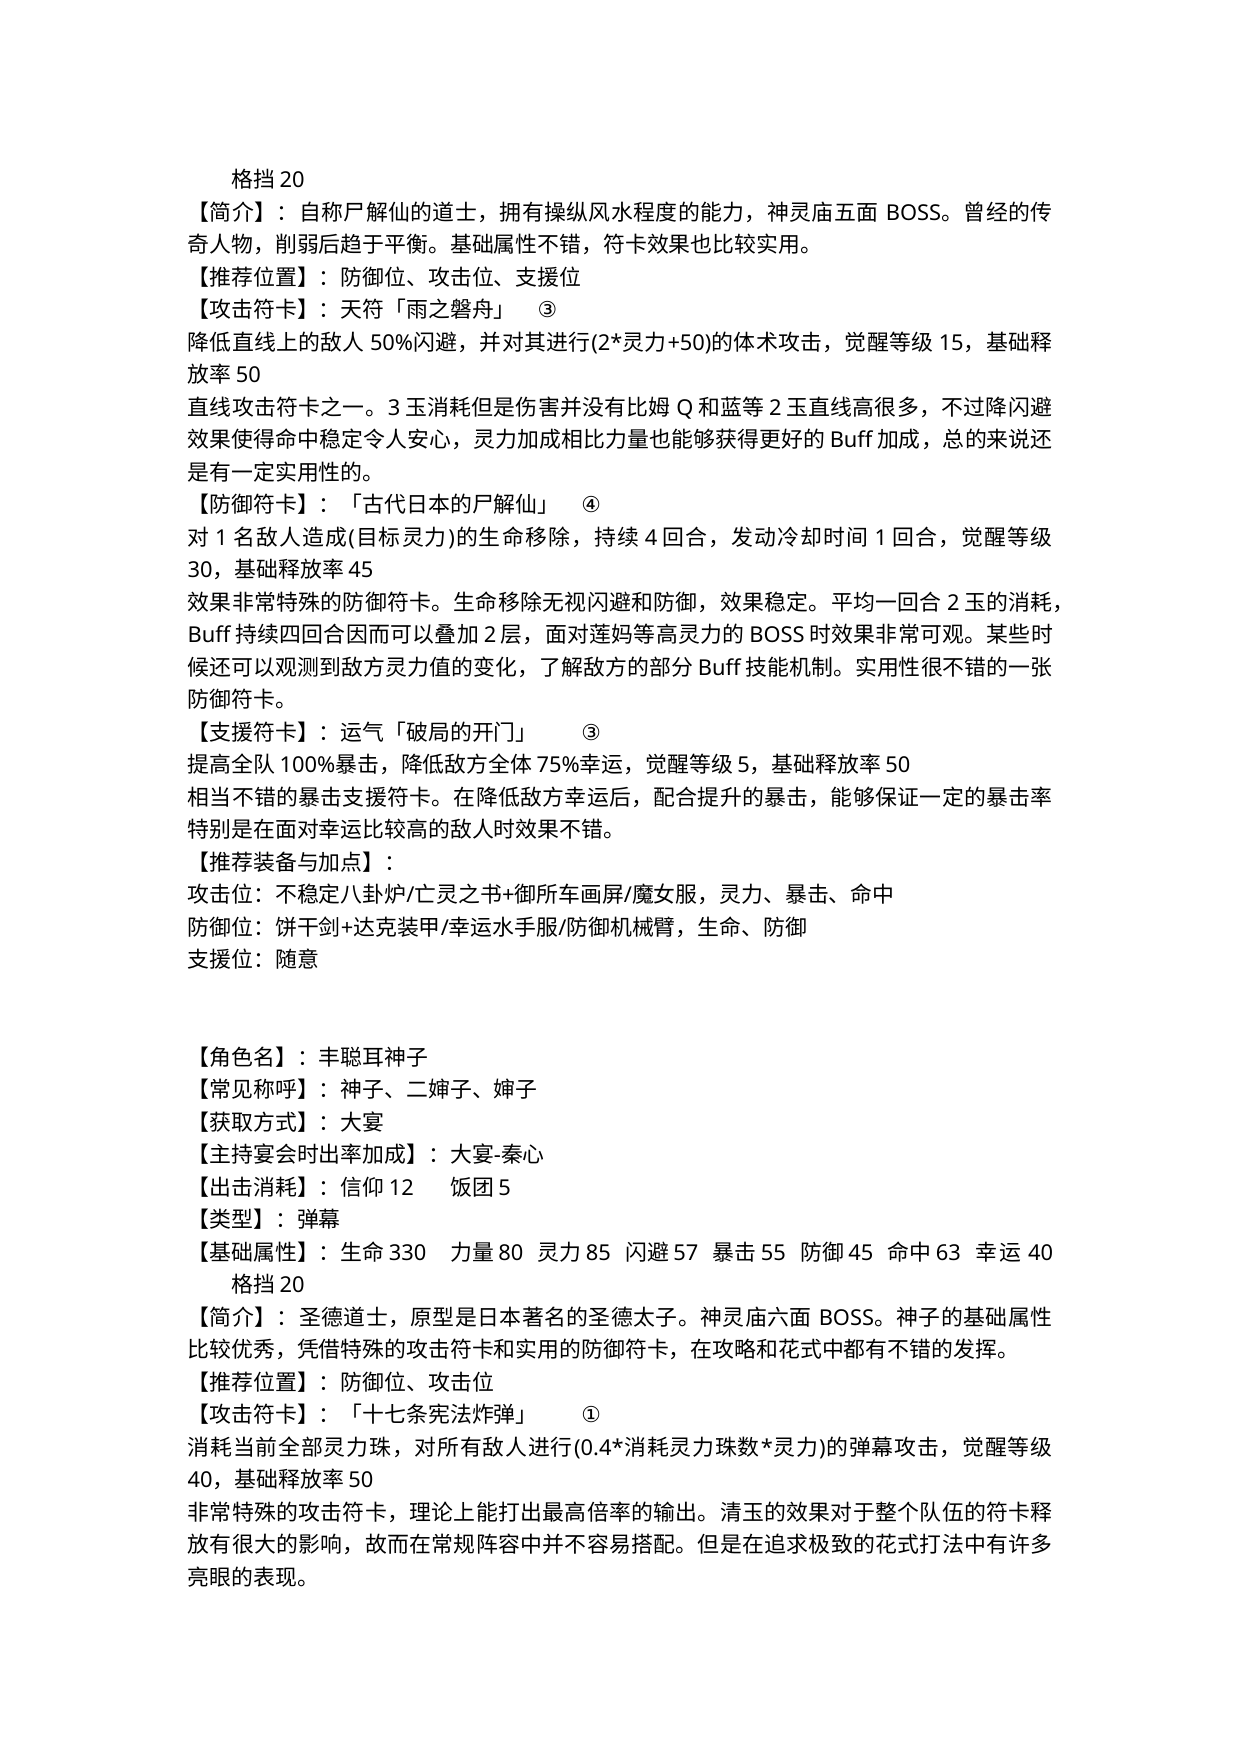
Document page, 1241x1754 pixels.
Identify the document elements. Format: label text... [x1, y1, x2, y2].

text 攻击位：不稳定八卦炉/亡灵之书+御所车画屏/魔女服，灵力、暴击、命中 [187, 877, 1053, 909]
text 【推荐装备与加点】： [187, 844, 1053, 877]
text 【基础属性】：生命330 力量80 灵力85 闪避57 暴击55 防御45 命中63 幸运40 格挡20 [187, 1234, 1053, 1299]
text 【简介】：自称尸解仙的道士，拥有操纵风水程度的能力，神灵庙五面BOSS。曾经的传奇人物，削弱后趋于平衡。基础属性不错，符卡效果也比较实用。 [187, 194, 1053, 259]
text 【攻击符卡】：「十七条宪法炸弹」 ① [187, 1397, 1053, 1429]
text 【主持宴会时出率加成】：大宴-秦心 [187, 1137, 1053, 1169]
text 【攻击符卡】：天符「雨之磐舟」 ③ [187, 292, 1053, 324]
text 相当不错的暴击支援符卡。在降低敌方幸运后，配合提升的暴击，能够保证一定的暴击率。特别是在面对幸运比较高的敌人时效果不错。 [187, 779, 1053, 844]
text 效果非常特殊的防御符卡。生命移除无视闪避和防御，效果稳定。平均一回合2玉的消耗，Buff持续四回合因而可以叠加2层，面对莲妈等高灵力的BOSS时效果非常可观。某些时候还可以观测到敌方灵力值的变化，了解敌方的部分Buff技能机制。实用性很不错的一张防御符卡。 [187, 584, 1053, 714]
text 防御位：饼干剑+达克装甲/幸运水手服/防御机械臂，生命、防御 [187, 909, 1053, 942]
text 直线攻击符卡之一。3玉消耗但是伤害并没有比姆Q和蓝等2玉直线高很多，不过降闪避效果使得命中稳定令人安心，灵力加成相比力量也能够获得更好的Buff加成，总的来说还是有一定实用性的。 [187, 389, 1053, 487]
text 【简介】：圣德道士，原型是日本著名的圣德太子。神灵庙六面BOSS。神子的基础属性比较优秀，凭借特殊的攻击符卡和实用的防御符卡，在攻略和花式中都有不错的发挥。 [187, 1299, 1053, 1364]
text 【支援符卡】：运气「破局的开门」 ③ [187, 714, 1053, 747]
text 降低直线上的敌人50%闪避，并对其进行(2*灵力+50)的体术攻击，觉醒等级15，基础释放率50 [187, 324, 1053, 389]
text 【防御符卡】：「古代日本的尸解仙」 ④ [187, 487, 1053, 519]
text 消耗当前全部灵力珠，对所有敌人进行(0.4*消耗灵力珠数*灵力)的弹幕攻击，觉醒等级40，基础释放率50 [187, 1429, 1053, 1494]
text 【推荐位置】：防御位、攻击位 [187, 1364, 1053, 1397]
text 支援位：随意 [187, 942, 1053, 974]
text 非常特殊的攻击符卡，理论上能打出最高倍率的输出。清玉的效果对于整个队伍的符卡释放有很大的影响，故而在常规阵容中并不容易搭配。但是在追求极致的花式打法中有许多亮眼的表现。 [187, 1494, 1053, 1592]
text 提高全队100%暴击，降低敌方全体75%幸运，觉醒等级5，基础释放率50 [187, 747, 1053, 779]
text 【出击消耗】：信仰12 饭团5 [187, 1169, 1053, 1202]
text 【常见称呼】：神子、二婶子、婶子 [187, 1072, 1053, 1104]
text 【角色名】：丰聪耳神子 [187, 1039, 1053, 1072]
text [187, 162, 1053, 194]
text 【推荐位置】：防御位、攻击位、支援位 [187, 259, 1053, 292]
text 【获取方式】：大宴 [187, 1104, 1053, 1137]
text 【类型】：弹幕 [187, 1202, 1053, 1234]
text 对1名敌人造成(目标灵力)的生命移除，持续4回合，发动冷却时间1回合，觉醒等级30，基础释放率45 [187, 519, 1053, 584]
